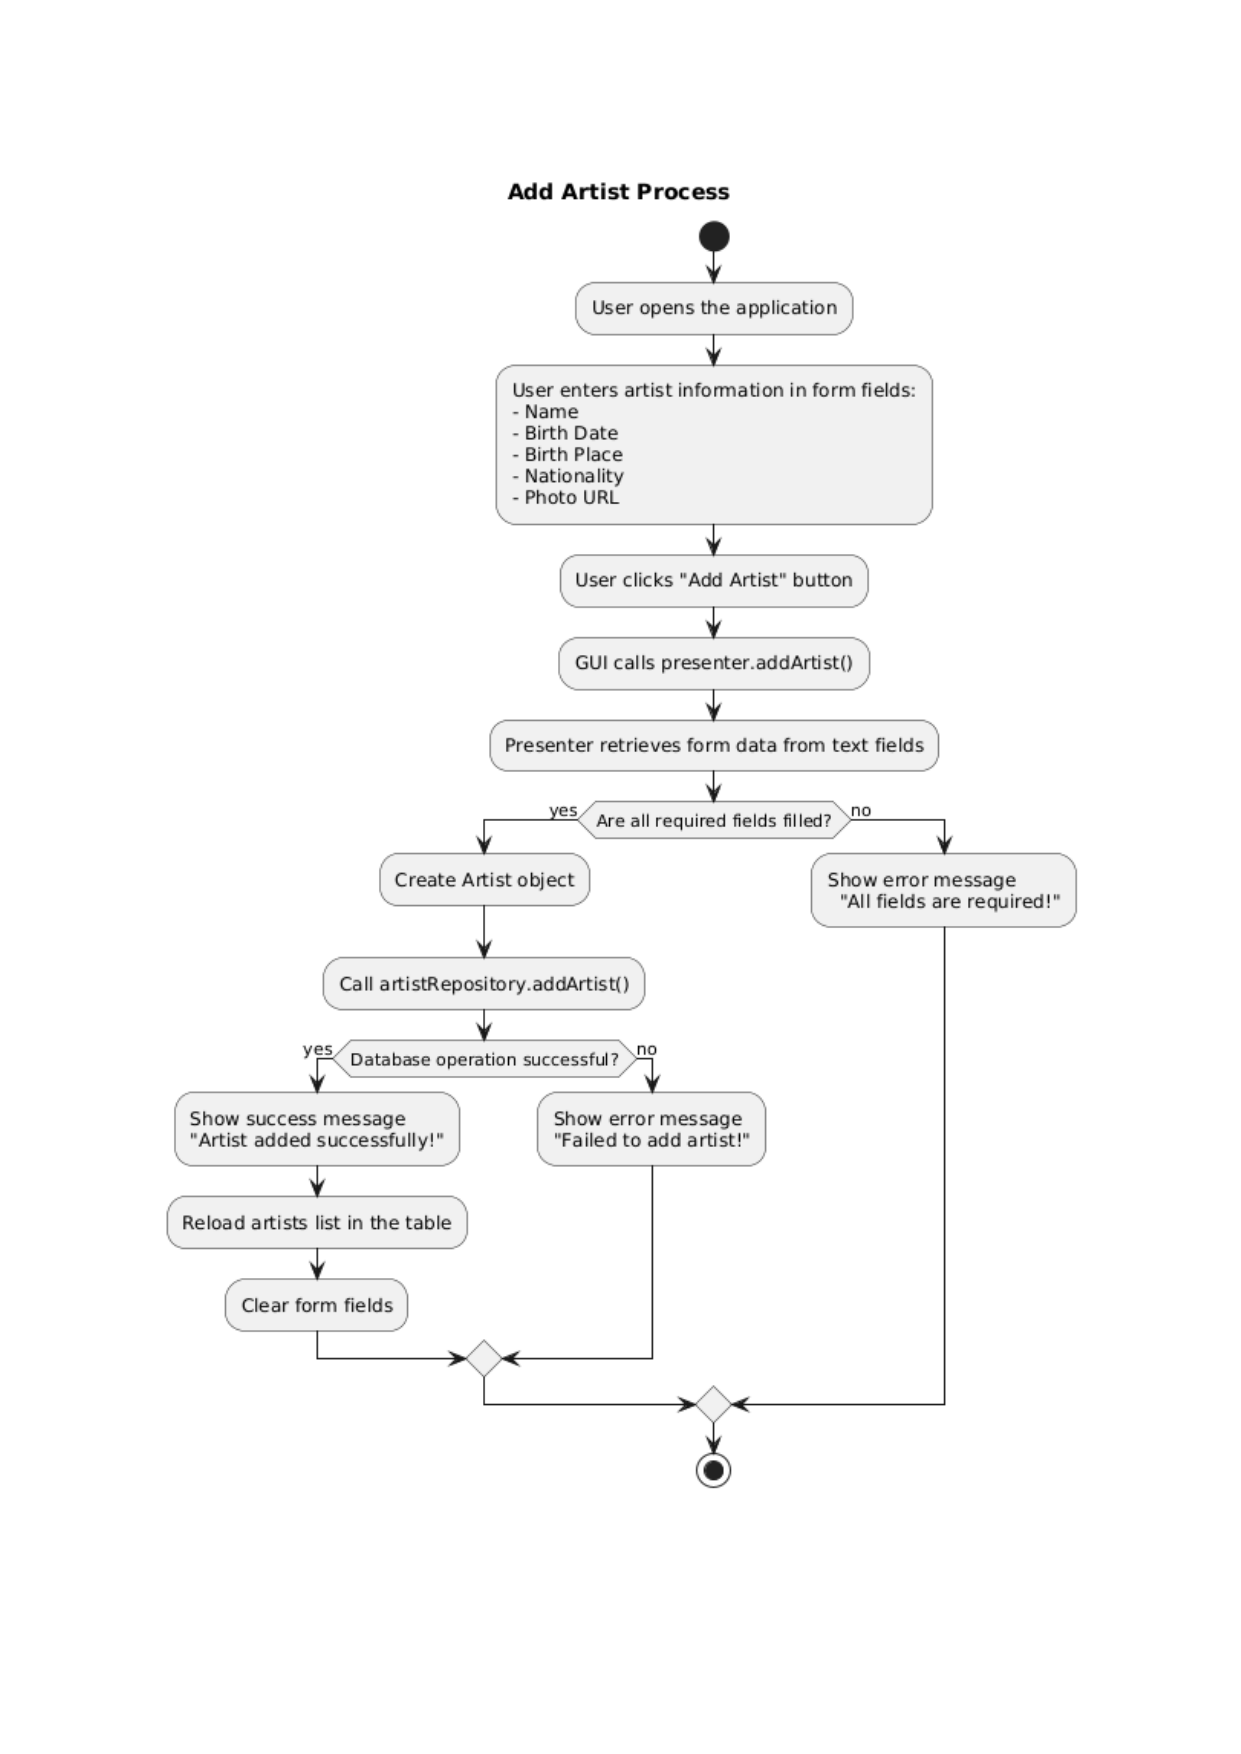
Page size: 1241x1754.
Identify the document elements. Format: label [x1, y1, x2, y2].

picture [150, 150, 1090, 1502]
